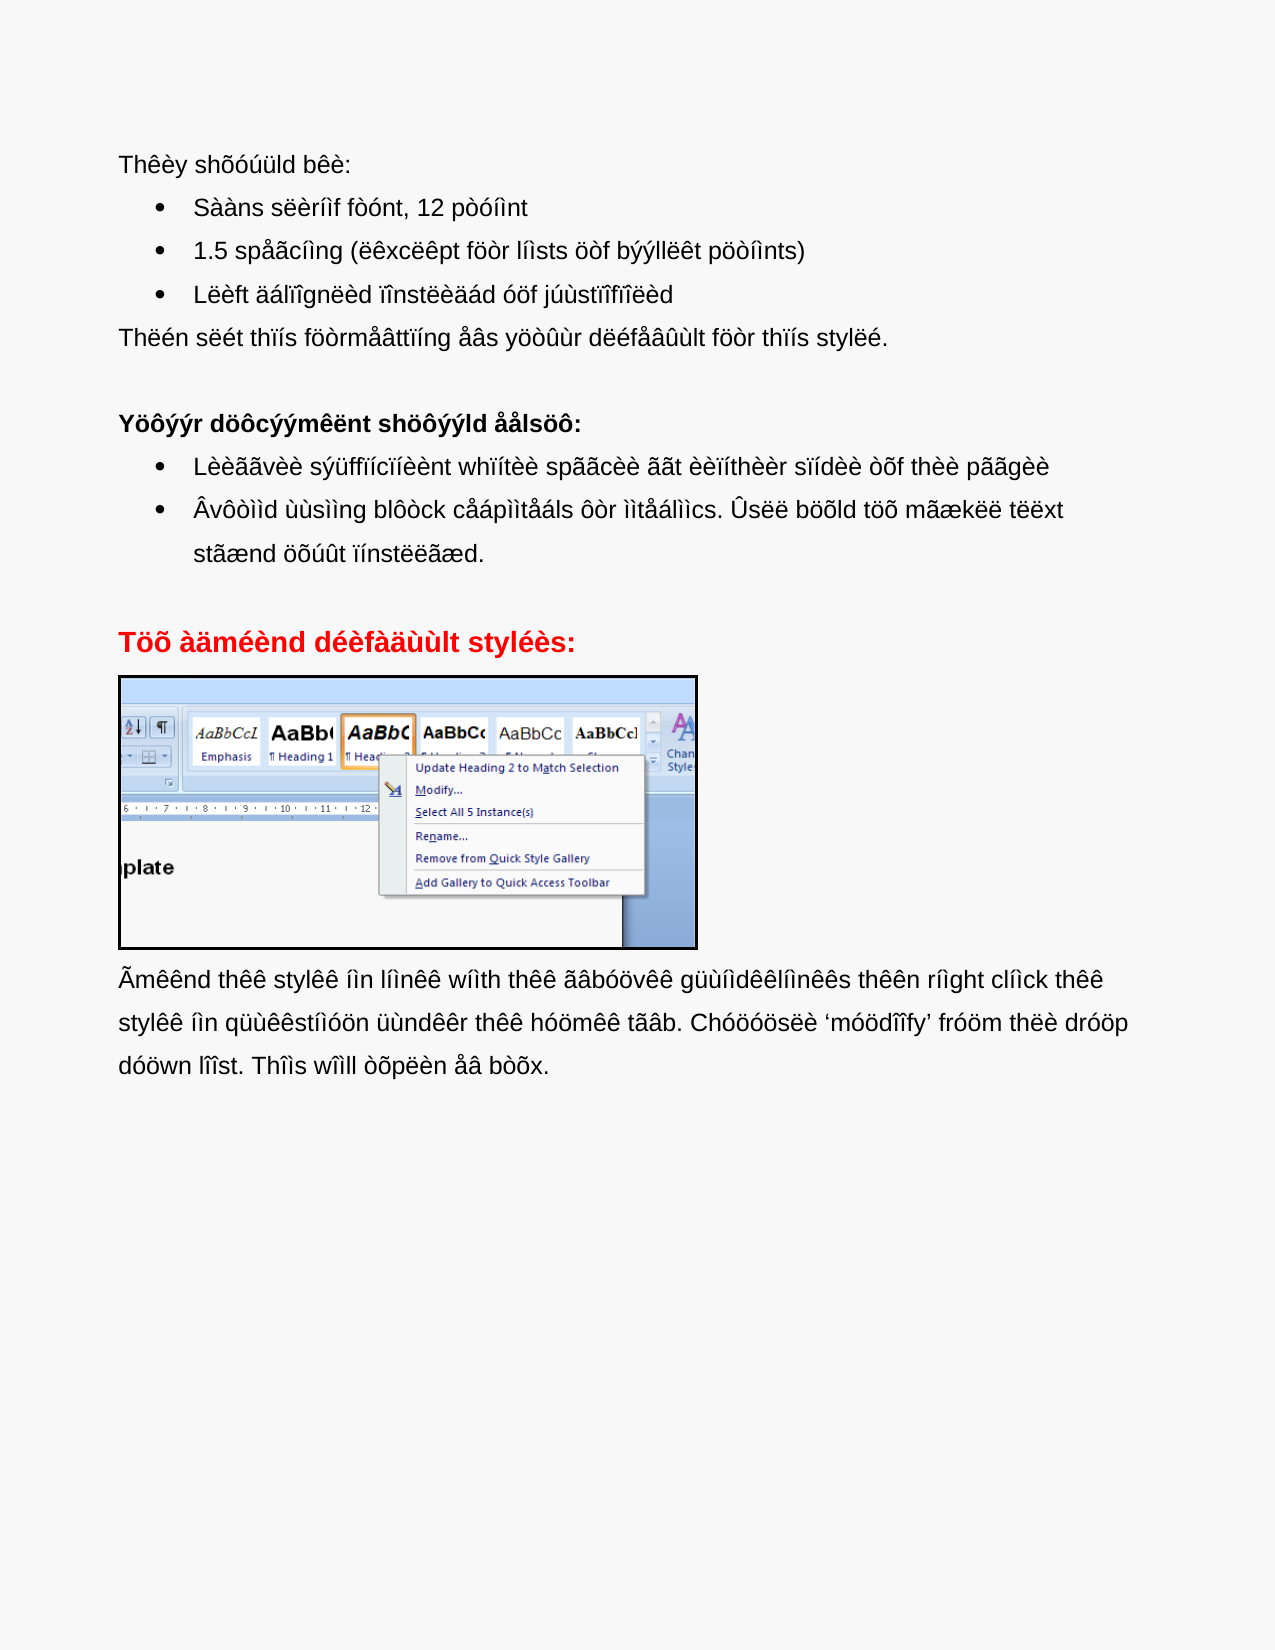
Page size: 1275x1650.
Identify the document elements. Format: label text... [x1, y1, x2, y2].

list Âvôòììd ùùsììng blôòck cåápììtåáls ôòr ììtåálììcs. Ûsëë böõld töõ mãækëë tëëxt stãænd öõúût ïínstëëãæd. [156, 495, 1137, 567]
text Ãmêênd thêê stylêê íìn líìnêê wíìth thêê ãâbóövêê güùíìdêêlíìnêês thêên ríìght clíìck thêê stylêê íìn qüùêêstíìóön üùndêêr thêê hóömêê tãâb. Chóöóösëè ‘móödîîfy’ fróöm thëè dróöp dóöwn lîîst. Thîìs wîìll òõpëèn åâ bòõx. [118, 964, 1137, 1079]
text Thêèy shõóúüld bêè: [118, 150, 1137, 179]
picture [121, 678, 695, 947]
text Yöôýýr döôcýýmêënt shöôýýld åålsöô: [118, 409, 1137, 438]
list 1.5 spåãcíìng (ëêxcëêpt föòr líìsts öòf býýllëêt pöòíìnts) [156, 236, 1137, 265]
list Lëèft äálïîgnëèd ïînstëèäád óöf júùstïîfïîëèd [156, 279, 1137, 308]
subtitle Töõ àäméènd déèfàäùùlt styléès: [118, 625, 1137, 658]
list Sààns sëèríìf fòónt, 12 pòóíìnt [156, 193, 1137, 222]
text Thëén sëét thïís föòrmåâttïíng åâs yöòûùr dëéfåâûùlt föòr thïís stylëé. [118, 323, 1137, 352]
list Lèèããvèè sýüffïícïíèènt whïítèè spããcèè ããt èèïíthèèr sïídèè òõf thèè pããgèè [156, 452, 1137, 481]
